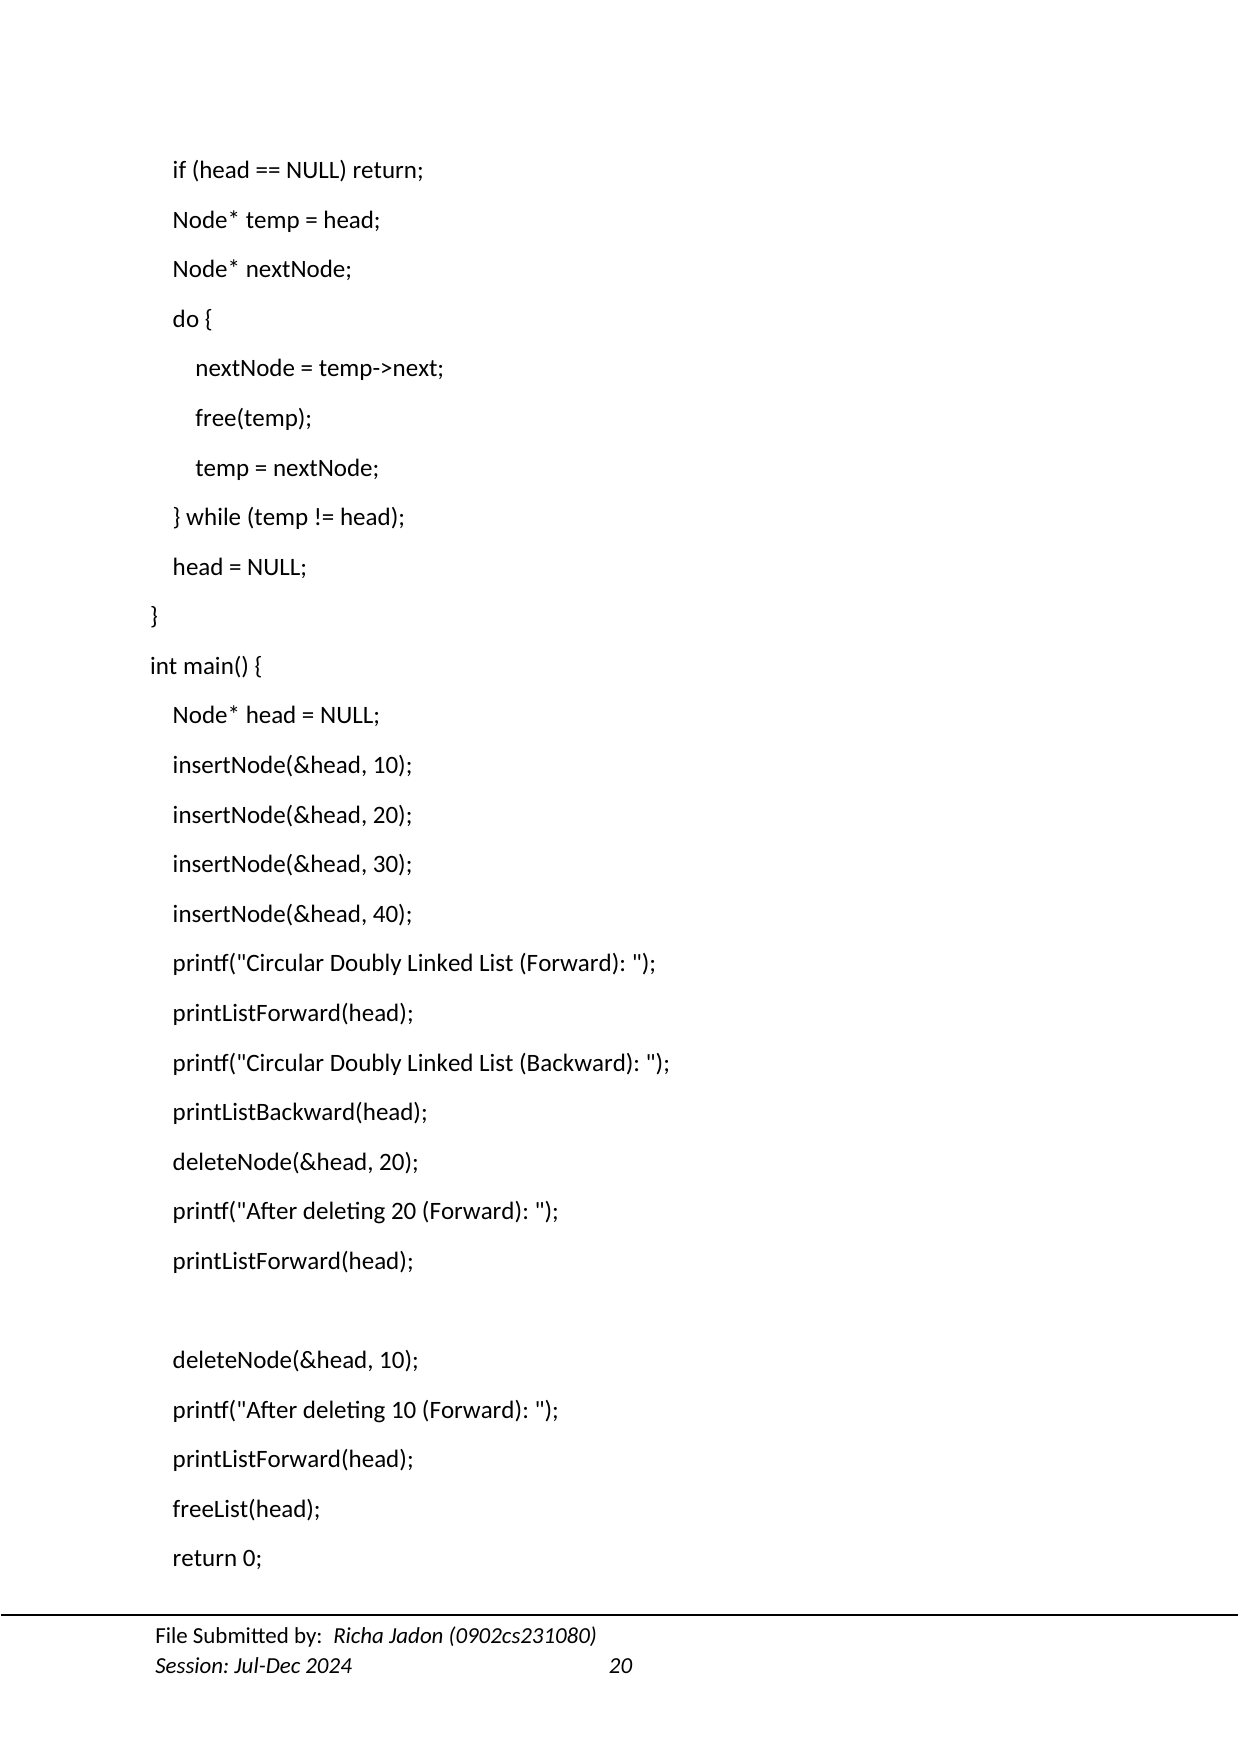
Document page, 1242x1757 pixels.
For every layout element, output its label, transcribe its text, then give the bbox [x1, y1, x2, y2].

text if (head == NULL) return; [150, 154, 1089, 185]
text printListBackward(head); [150, 1096, 1089, 1127]
text free(temp); [150, 402, 1089, 433]
text printListForward(head); [150, 1245, 1089, 1276]
text insertNode(&head, 30); [150, 848, 1089, 879]
text Node* temp = head; [150, 204, 1089, 234]
text insertNode(&head, 40); [150, 898, 1089, 928]
text printListForward(head); [150, 1443, 1089, 1474]
text nextNode = temp->next; [150, 353, 1089, 383]
text head = NULL; [150, 551, 1089, 581]
text deleteNode(&head, 20); [150, 1146, 1089, 1176]
text insertNode(&head, 10); [150, 749, 1089, 780]
text temp = nextNode; [150, 452, 1089, 482]
text Node* head = NULL; [150, 700, 1089, 730]
text } [150, 601, 1089, 631]
text int main() { [150, 650, 1089, 681]
text printf("After deleting 20 (Forward): "); [150, 1196, 1089, 1226]
text do { [150, 303, 1089, 333]
text insertNode(&head, 20); [150, 799, 1089, 829]
text Node* nextNode; [150, 253, 1089, 284]
text freeList(head); [150, 1493, 1089, 1523]
text printf("After deleting 10 (Forward): "); [150, 1394, 1089, 1424]
text return 0; [150, 1543, 1089, 1573]
text printf("Circular Doubly Linked List (Backward): "); [150, 1047, 1089, 1077]
text deleteNode(&head, 10); [150, 1344, 1089, 1375]
text } while (temp != head); [150, 501, 1089, 532]
text printf("Circular Doubly Linked List (Forward): "); [150, 948, 1089, 978]
text printListForward(head); [150, 997, 1089, 1028]
